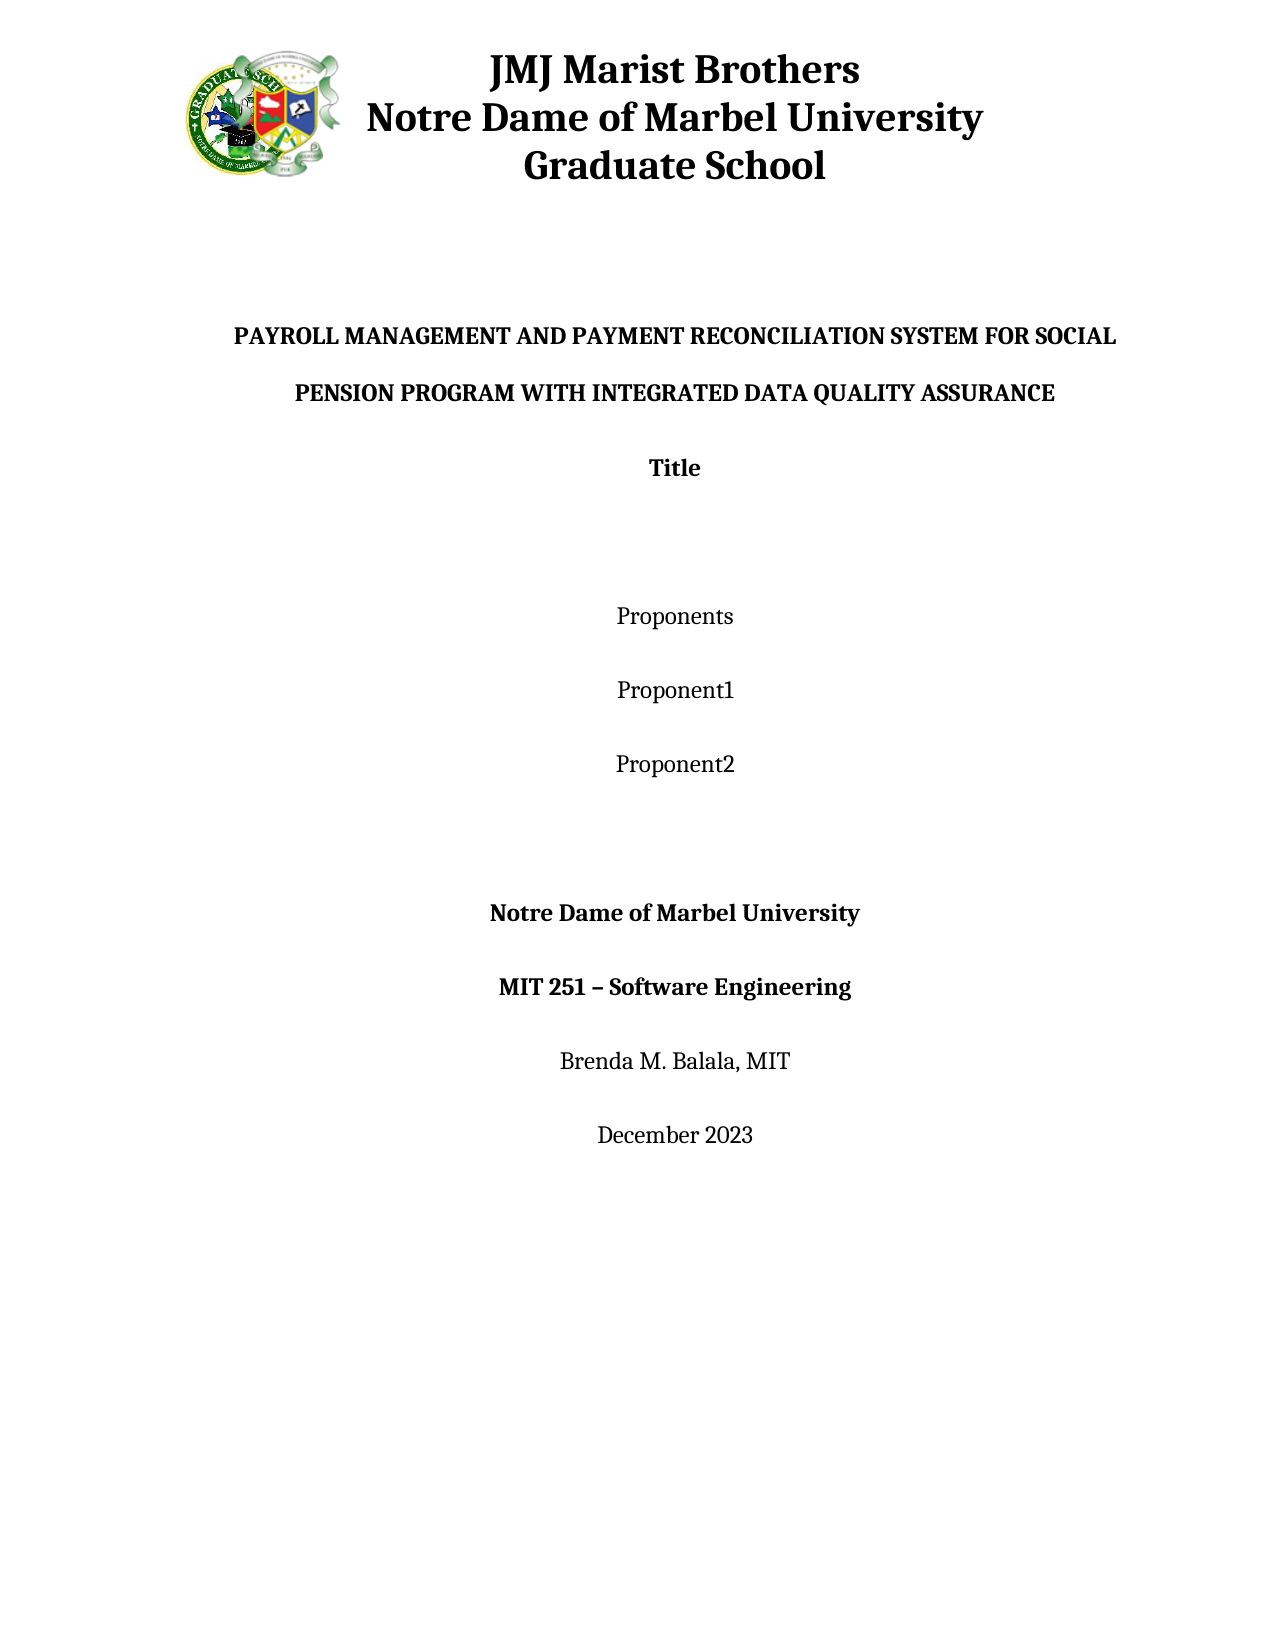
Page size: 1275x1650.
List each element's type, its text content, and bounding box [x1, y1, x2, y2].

text Brenda M. Balala, MIT [225, 1047, 1125, 1076]
text Proponent1 [225, 676, 1125, 705]
text Proponent2 [225, 750, 1125, 779]
text December 2023 [225, 1121, 1125, 1150]
text Notre Dame of Marbel University [225, 898, 1125, 927]
picture [184, 48, 346, 182]
text MIT 251 – Software Engineering [225, 973, 1125, 1001]
text Title [225, 453, 1125, 482]
text PAYROLL MANAGEMENT AND PAYMENT RECONCILIATION SYSTEM FOR SOCIAL PENSION PROGRAM WITH INTEGRATED DATA QUALITY ASSURANCE [225, 322, 1125, 408]
text Proponents [225, 602, 1125, 631]
